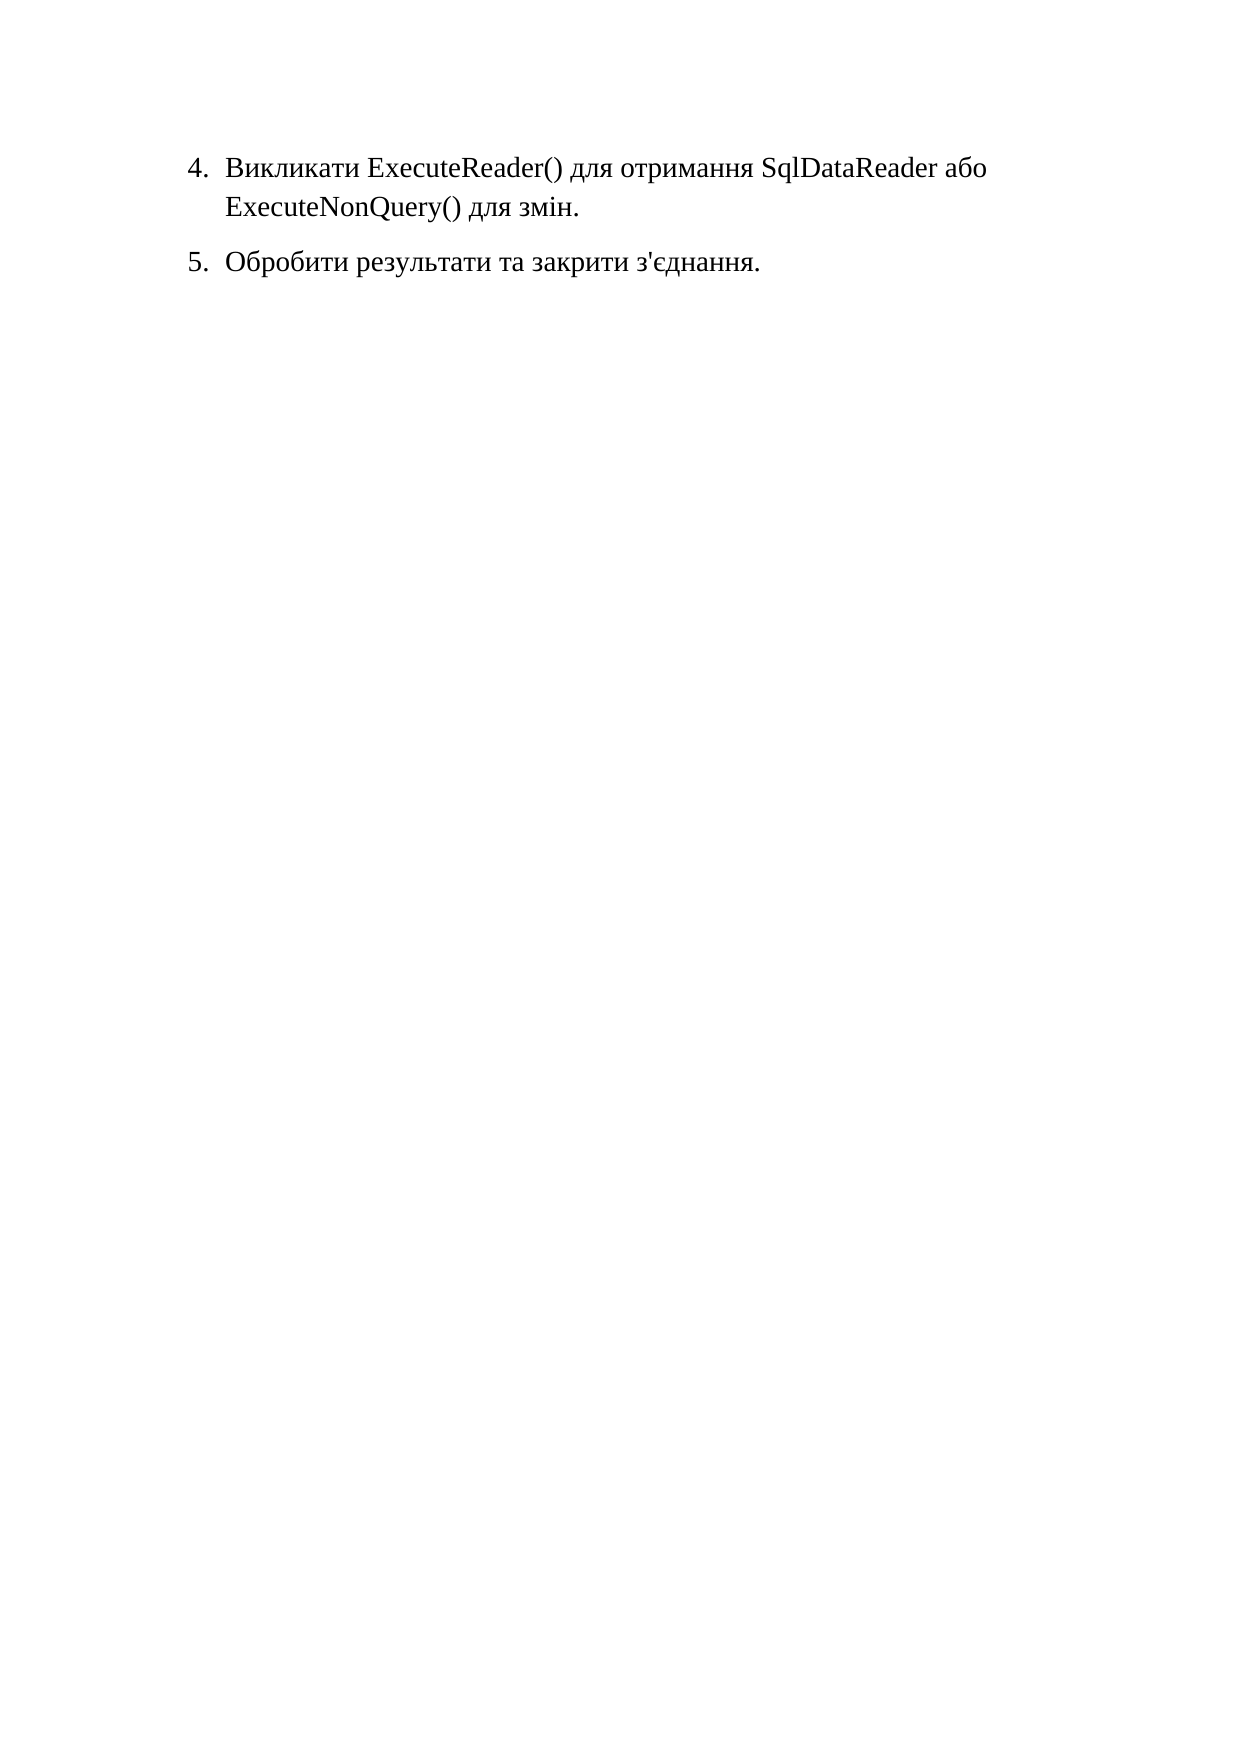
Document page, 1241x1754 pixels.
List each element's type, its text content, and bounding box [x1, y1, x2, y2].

list Обробити результати та закрити з'єднання. [187, 244, 1090, 278]
list Викликати ExecuteReader() для отримання SqlDataReader або ExecuteNonQuery() для змін. [187, 150, 1090, 222]
